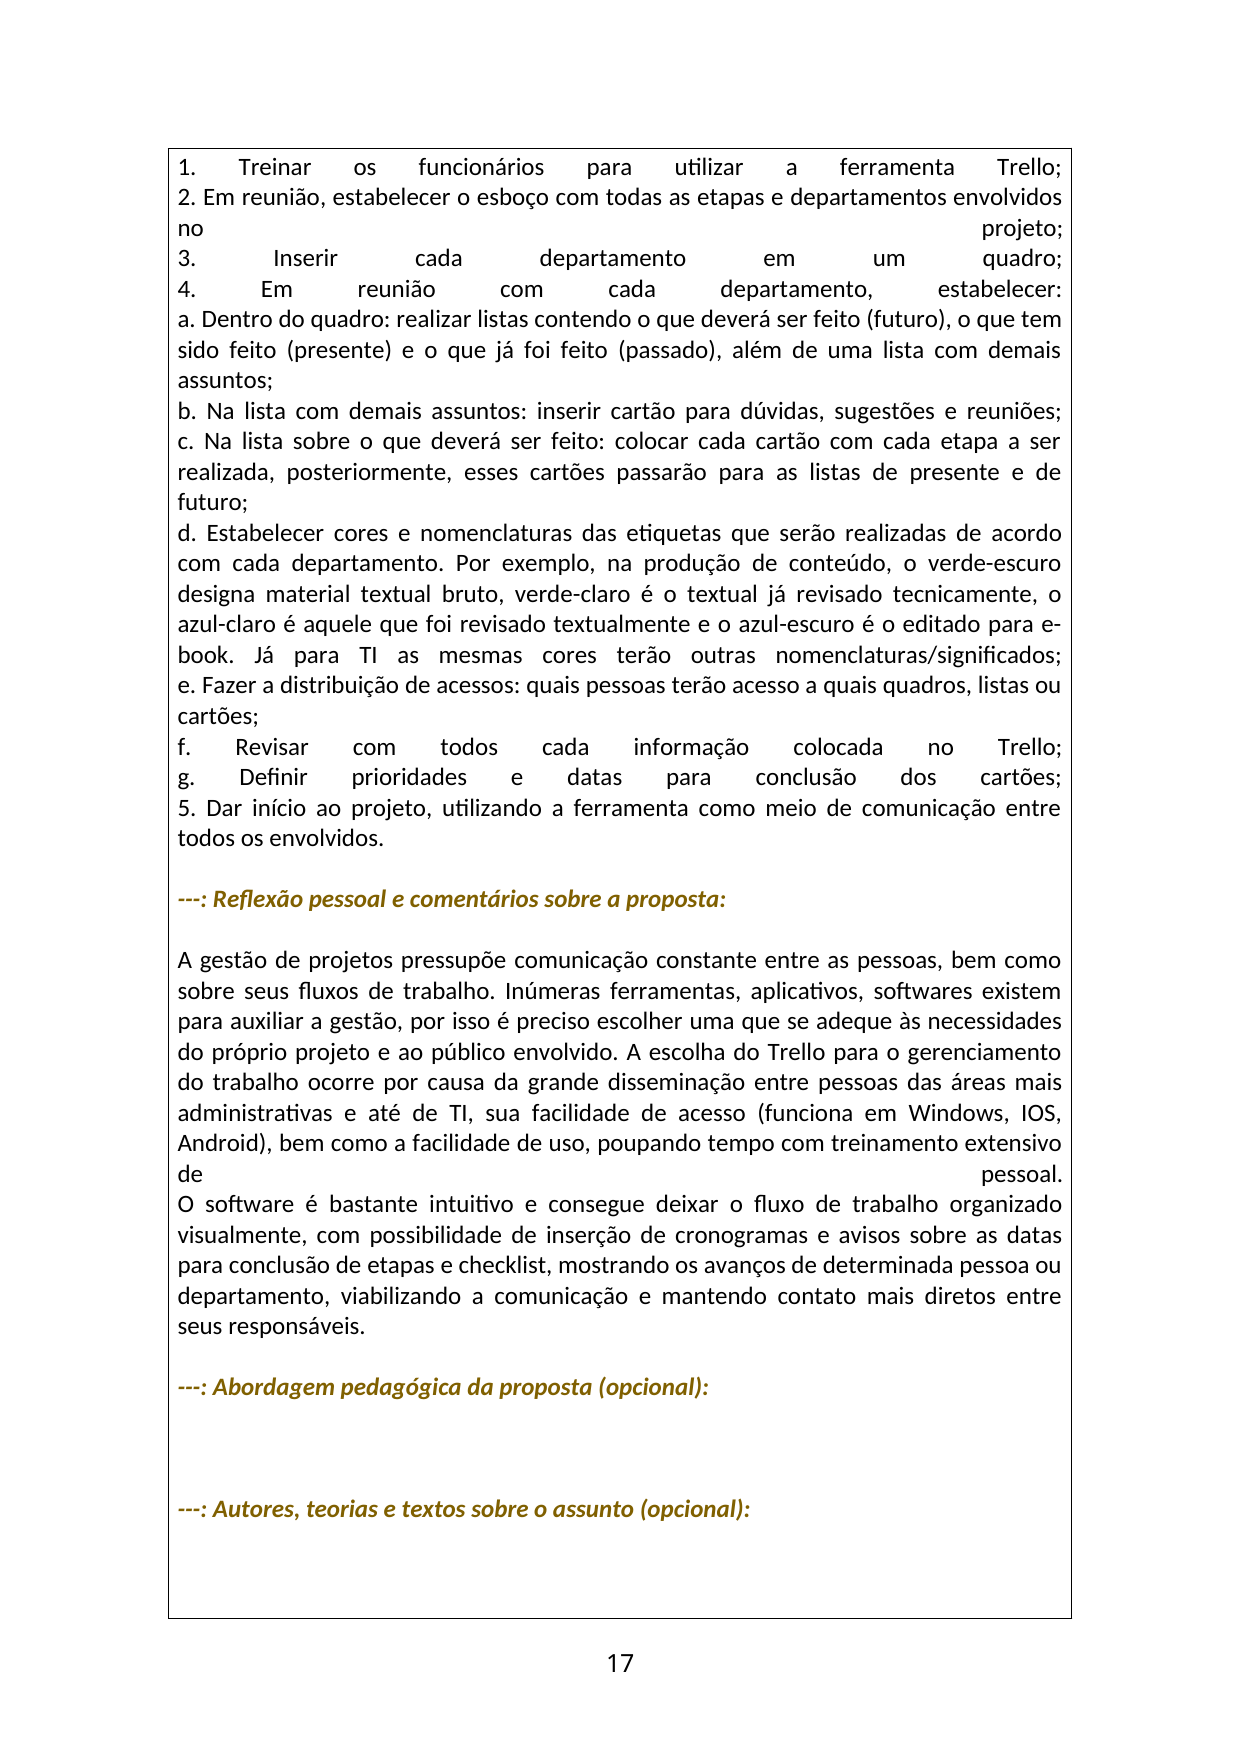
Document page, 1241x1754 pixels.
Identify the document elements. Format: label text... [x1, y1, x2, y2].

text 1. Treinar os funcionários para utilizar a ferramenta Trello; 2. Em reunião, estabelecer o esboço com todas as etapas e departamentos envolvidos no projeto; 3. Inserir cada departamento em um quadro; 4. Em reunião com cada departamento, estabelecer: a. Dentro do quadro: realizar listas contendo o que deverá ser feito (futuro), o que tem sido feito (presente) e o que já foi feito (passado), além de uma lista com demais assuntos; b. Na lista com demais assuntos: inserir cartão para dúvidas, sugestões e reuniões; c. Na lista sobre o que deverá ser feito: colocar cada cartão com cada etapa a ser realizada, posteriormente, esses cartões passarão para as listas de presente e de futuro; d. Estabelecer cores e nomenclaturas das etiquetas que serão realizadas de acordo com cada departamento. Por exemplo, na produção de conteúdo, o verde-escuro designa material textual bruto, verde-claro é o textual já revisado tecnicamente, o azul-claro é aquele que foi revisado textualmente e o azul-escuro é o editado para e-book. Já para TI as mesmas cores terão outras nomenclaturas/significados; e. Fazer a distribuição de acessos: quais pessoas terão acesso a quais quadros, listas ou cartões; f. Revisar com todos cada informação colocada no Trello; g. Definir prioridades e datas para conclusão dos cartões; 5. Dar início ao projeto, utilizando a ferramenta como meio de comunicação entre todos os envolvidos. [169, 149, 1071, 853]
text ---: Abordagem pedagógica da proposta (opcional): [177, 1372, 1063, 1402]
text ---: Autores, teorias e textos sobre o assunto (opcional): [177, 1494, 1063, 1524]
text A gestão de projetos pressupõe comunicação constante entre as pessoas, bem como sobre seus fluxos de trabalho. Inúmeras ferramentas, aplicativos, softwares existem para auxiliar a gestão, por isso é preciso escolher uma que se adeque às necessidades do próprio projeto e ao público envolvido. A escolha do Trello para o gerenciamento do trabalho ocorre por causa da grande disseminação entre pessoas das áreas mais administrativas e até de TI, sua facilidade de acesso (funciona em Windows, IOS, Android), bem como a facilidade de uso, poupando tempo com treinamento extensivo de pessoal. O software é bastante intuitivo e consegue deixar o fluxo de trabalho organizado visualmente, com possibilidade de inserção de cronogramas e avisos sobre as datas para conclusão de etapas e checklist, mostrando os avanços de determinada pessoa ou departamento, viabilizando a comunicação e mantendo contato mais diretos entre seus responsáveis. [177, 944, 1063, 1341]
text ---: Reflexão pessoal e comentários sobre a proposta: [177, 883, 1063, 914]
